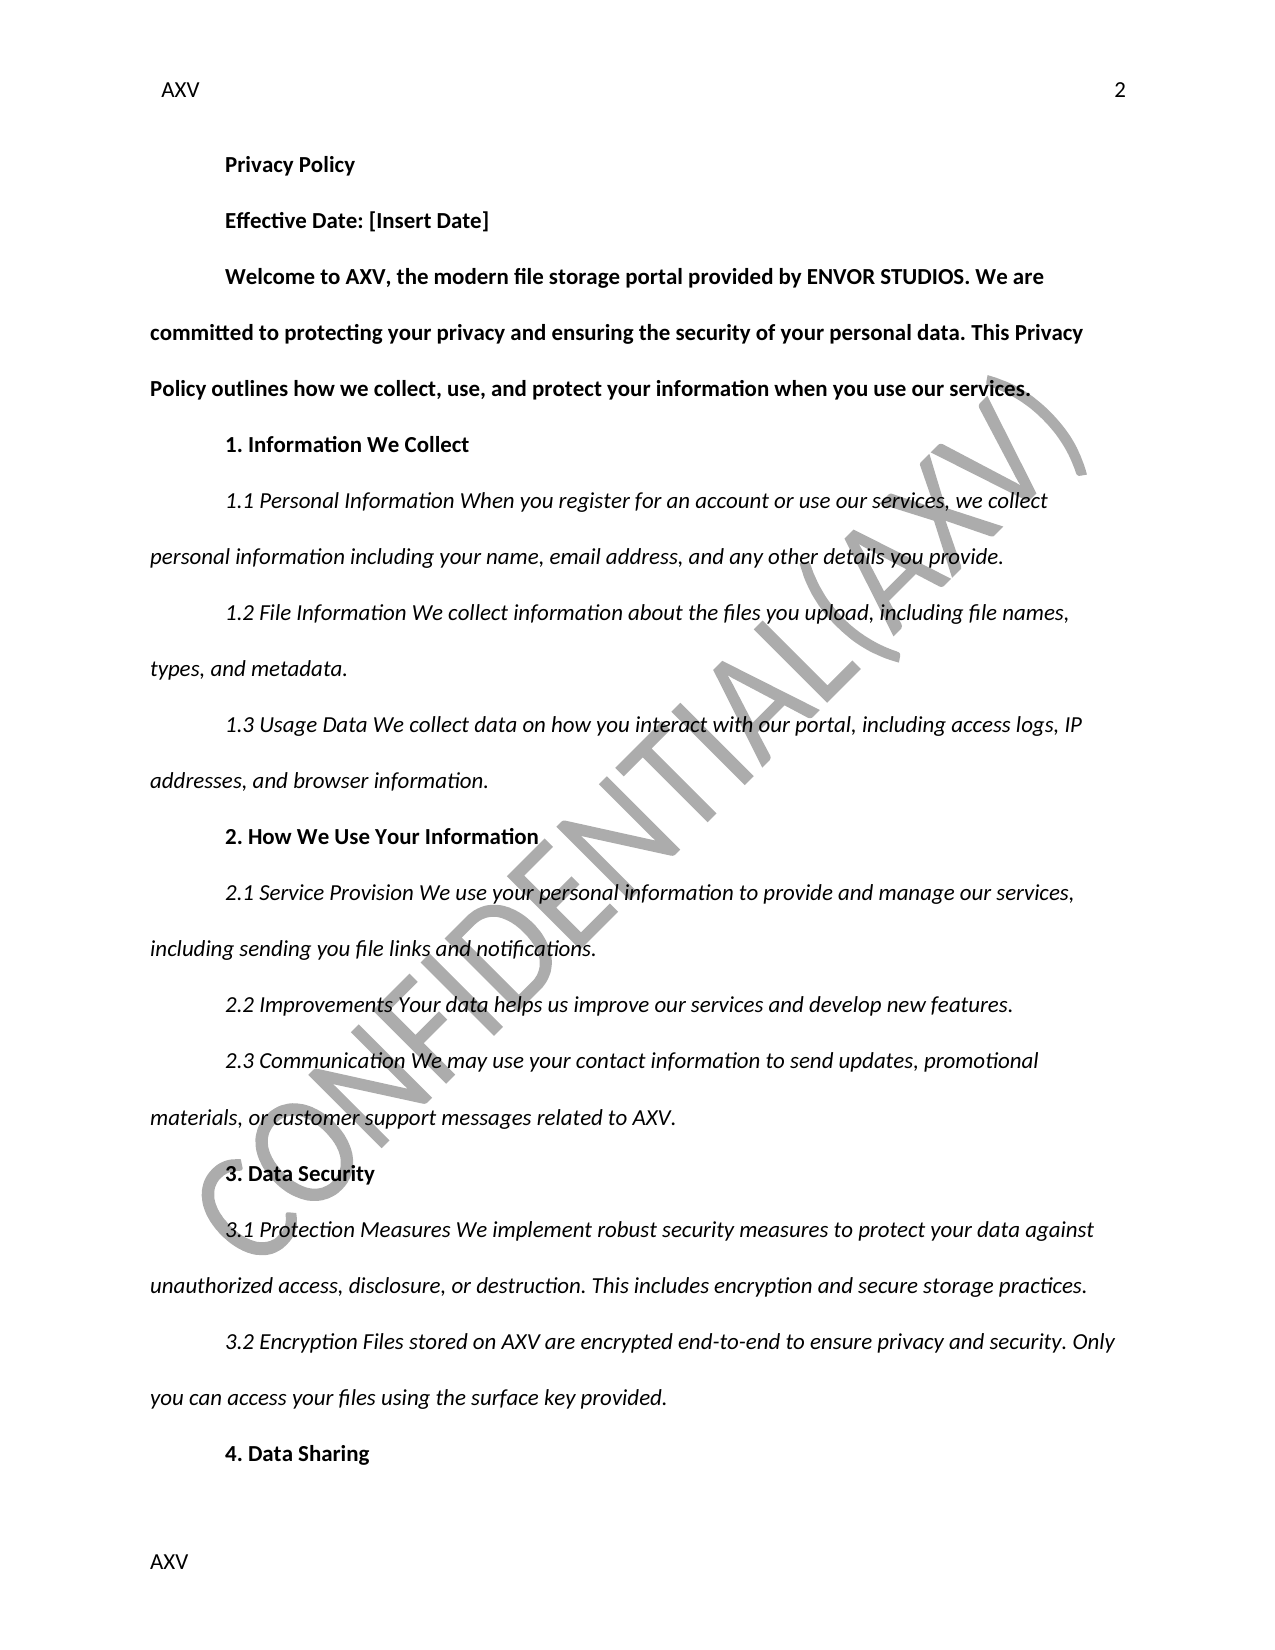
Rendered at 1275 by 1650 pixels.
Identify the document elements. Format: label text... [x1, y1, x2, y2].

text 3.2 Encryption Files stored on AXV are encrypted end-to-end to ensure privacy and security. Only you can access your files using the surface key provided. [150, 1327, 1125, 1411]
text 2.3 Communication We may use your contact information to send updates, promotional materials, or customer support messages related to AXV. [150, 1047, 1125, 1131]
text 3.1 Protection Measures We implement robust security measures to protect your data against unauthorized access, disclosure, or destruction. This includes encryption and secure storage practices. [150, 1215, 1125, 1299]
text 1.2 File Information We collect information about the files you upload, including file names, types, and metadata. [150, 598, 1125, 682]
text 1.1 Personal Information When you register for an account or use our services, we collect personal information including your name, email address, and any other details you provide. [150, 486, 1125, 570]
text Welcome to AXV, the modern file storage portal provided by ENVOR STUDIOS. We are committed to protecting your privacy and ensuring the security of your personal data. This Privacy Policy outlines how we collect, use, and protect your information when you use our services. [150, 262, 1125, 402]
text 4. Data Sharing [150, 1439, 1125, 1467]
text 1. Information We Collect [150, 430, 1125, 458]
text Effective Date: [Insert Date] [150, 206, 1125, 234]
text 2. How We Use Your Information [150, 822, 1125, 851]
text 2.2 Improvements Your data helps us improve our services and develop new features. [150, 991, 1125, 1019]
text 1.3 Usage Data We collect data on how you interact with our portal, including access logs, IP addresses, and browser information. [150, 710, 1125, 794]
text Privacy Policy [150, 150, 1125, 178]
text 2.1 Service Provision We use your personal information to provide and manage our services, including sending you file links and notifications. [150, 878, 1125, 963]
text 3. Data Security [150, 1159, 1125, 1187]
